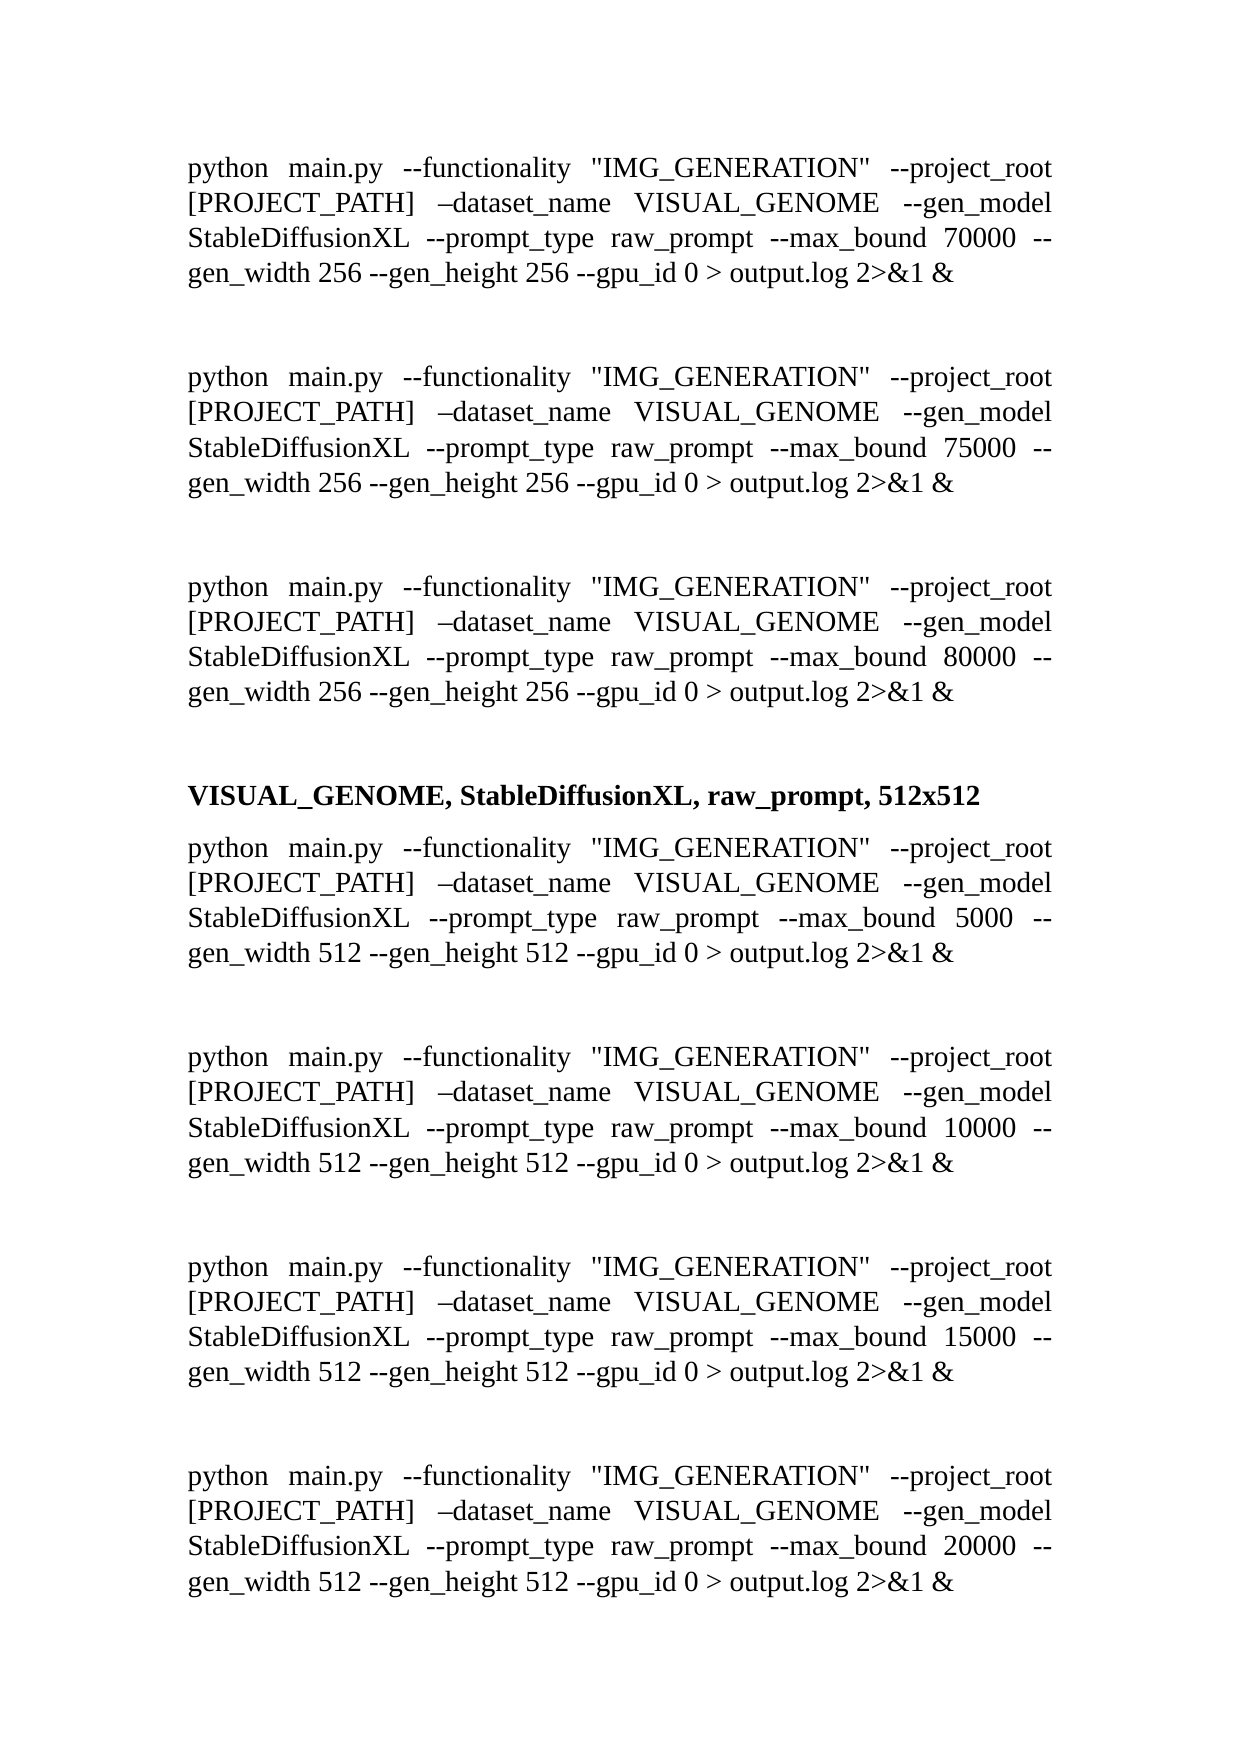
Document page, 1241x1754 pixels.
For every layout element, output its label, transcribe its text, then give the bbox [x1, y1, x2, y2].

text python main.py --functionality "IMG_GENERATION" --project_root [PROJECT_PATH] –dataset_name VISUAL_GENOME --gen_model StableDiffusionXL --prompt_type raw_prompt --max_bound 15000 --gen_width 512 --gen_height 512 --gpu_id 0 > output.log 2>&1 & [187, 1249, 1053, 1388]
text python main.py --functionality "IMG_GENERATION" --project_root [PROJECT_PATH] –dataset_name VISUAL_GENOME --gen_model StableDiffusionXL --prompt_type raw_prompt --max_bound 80000 --gen_width 256 --gen_height 256 --gpu_id 0 > output.log 2>&1 & [187, 569, 1053, 708]
text python main.py --functionality "IMG_GENERATION" --project_root [PROJECT_PATH] –dataset_name VISUAL_GENOME --gen_model StableDiffusionXL --prompt_type raw_prompt --max_bound 10000 --gen_width 512 --gen_height 512 --gpu_id 0 > output.log 2>&1 & [187, 1039, 1053, 1178]
text python main.py --functionality "IMG_GENERATION" --project_root [PROJECT_PATH] –dataset_name VISUAL_GENOME --gen_model StableDiffusionXL --prompt_type raw_prompt --max_bound 75000 --gen_width 256 --gen_height 256 --gpu_id 0 > output.log 2>&1 & [187, 359, 1053, 498]
text python main.py --functionality "IMG_GENERATION" --project_root [PROJECT_PATH] –dataset_name VISUAL_GENOME --gen_model StableDiffusionXL --prompt_type raw_prompt --max_bound 70000 --gen_width 256 --gen_height 256 --gpu_id 0 > output.log 2>&1 & [187, 150, 1053, 289]
text python main.py --functionality "IMG_GENERATION" --project_root [PROJECT_PATH] –dataset_name VISUAL_GENOME --gen_model StableDiffusionXL --prompt_type raw_prompt --max_bound 5000 --gen_width 512 --gen_height 512 --gpu_id 0 > output.log 2>&1 & [187, 830, 1053, 969]
text VISUAL_GENOME, StableDiffusionXL, raw_prompt, 512x512 [187, 778, 1053, 812]
text python main.py --functionality "IMG_GENERATION" --project_root [PROJECT_PATH] –dataset_name VISUAL_GENOME --gen_model StableDiffusionXL --prompt_type raw_prompt --max_bound 20000 --gen_width 512 --gen_height 512 --gpu_id 0 > output.log 2>&1 & [187, 1458, 1053, 1597]
